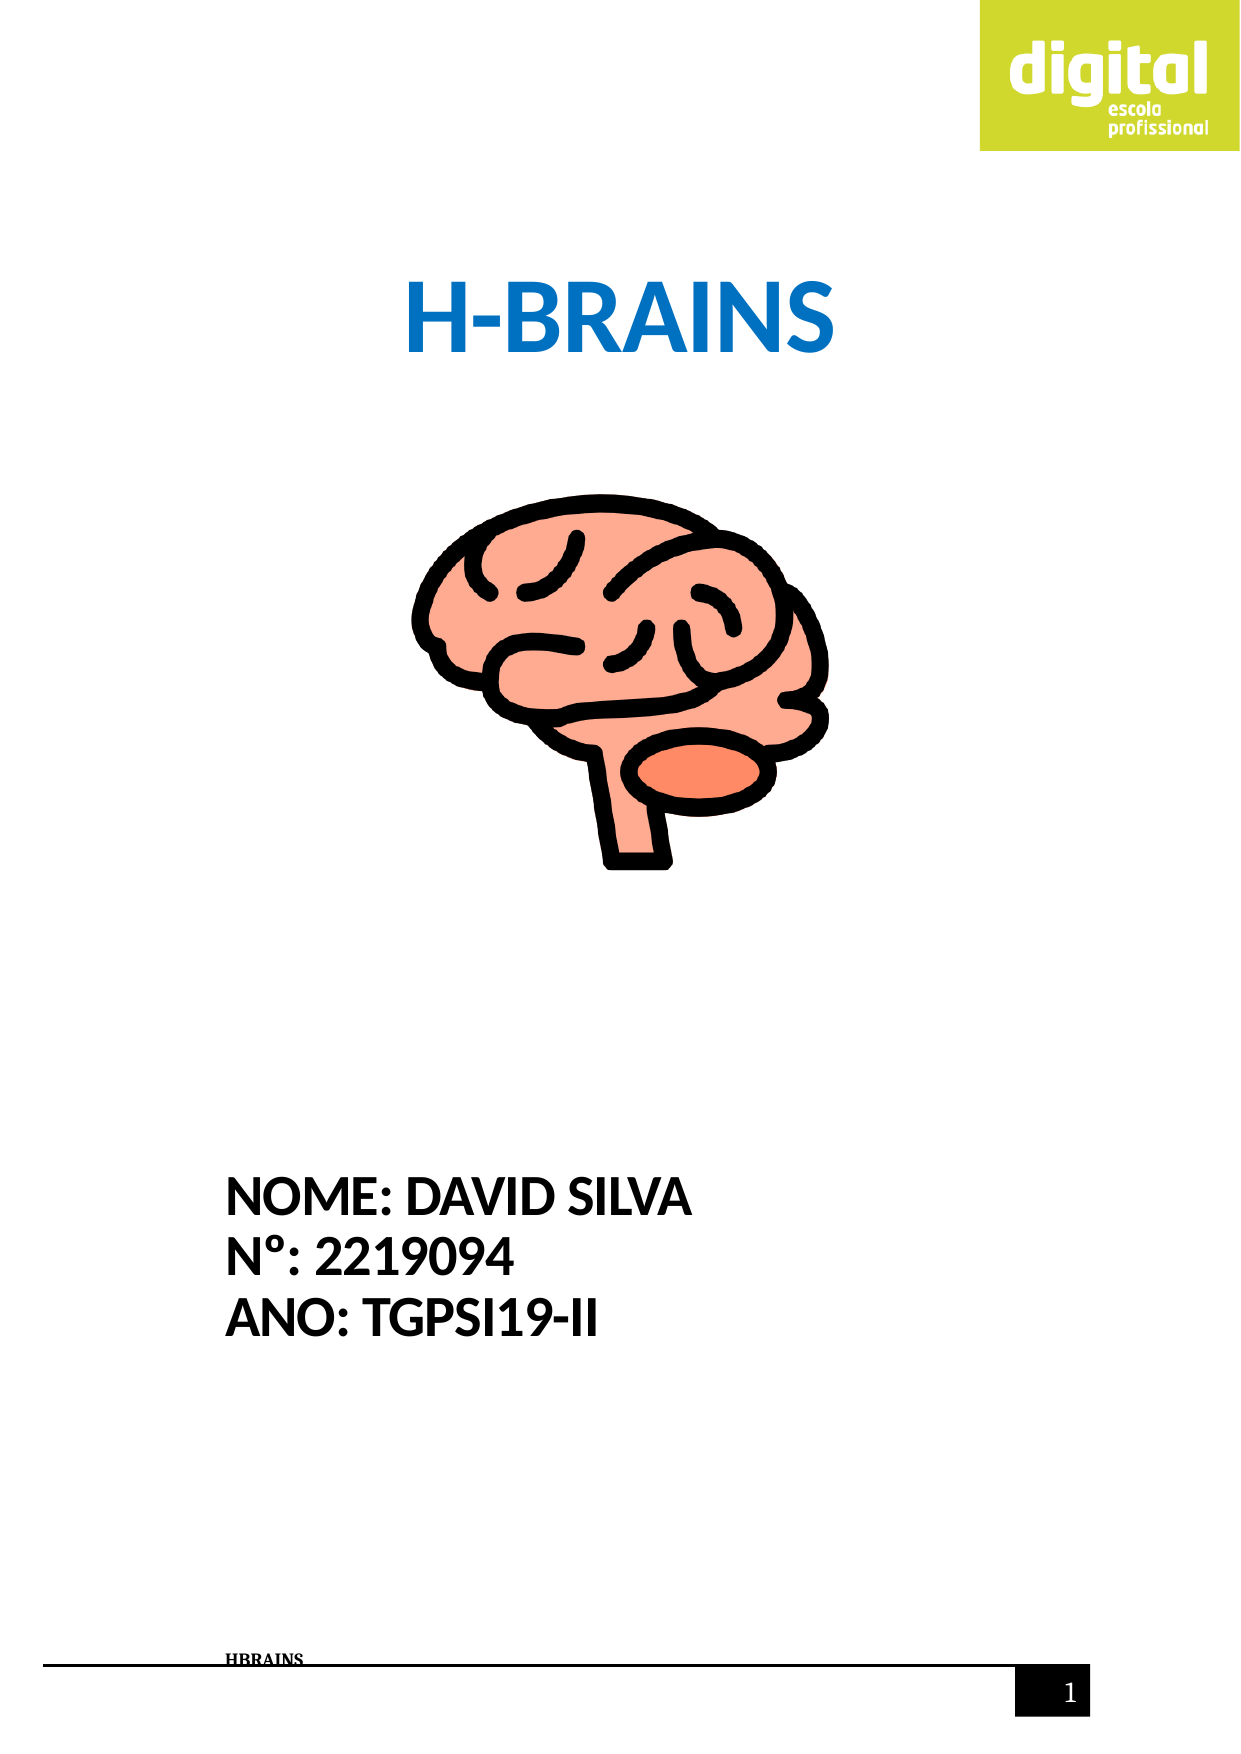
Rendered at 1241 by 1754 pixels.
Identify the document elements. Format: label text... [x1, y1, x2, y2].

title H-Brains [225, 262, 1015, 375]
picture [411, 467, 829, 897]
title ano: Tgpsi19-ii [225, 1288, 1015, 1348]
title nº: 2219094 [225, 1227, 1015, 1288]
title Nome: David Silva [225, 1167, 1015, 1227]
picture [979, 0, 1240, 151]
